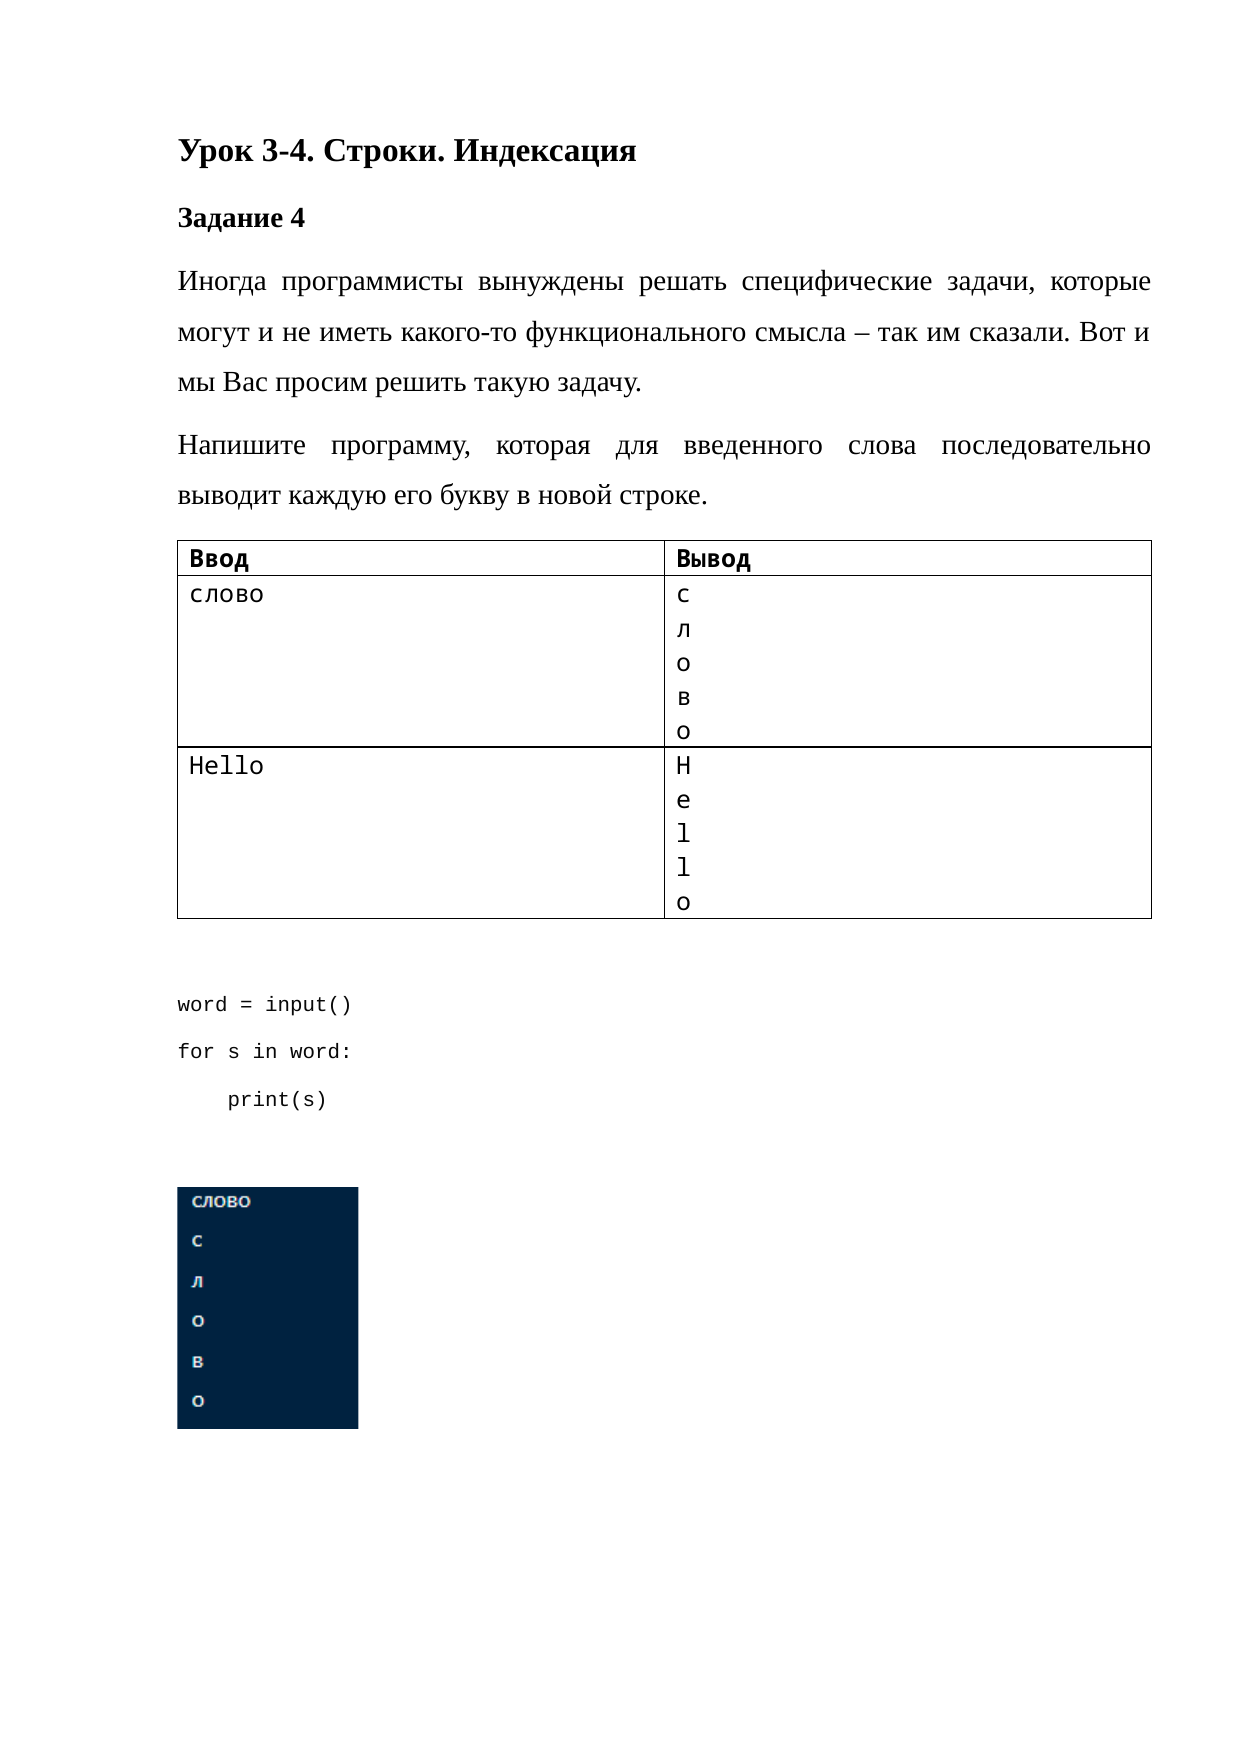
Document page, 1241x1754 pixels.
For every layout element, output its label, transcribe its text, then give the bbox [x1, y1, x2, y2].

text Иногда программисты вынуждены решать специфические задачи, которые могут и не иметь какого-то функционального смысла – так им сказали. Вот и мы Вас просим решить такую задачу. [177, 263, 1152, 398]
table_cell с л о в о [665, 576, 1151, 746]
table_cell H e l l o [665, 748, 1151, 918]
table_cell Hello [178, 748, 664, 918]
text for s in word: [177, 1041, 1152, 1089]
text word = input() [177, 994, 1152, 1041]
table_header Вывод [665, 541, 1151, 575]
text Напишите программу, которая для введенного слова последовательно выводит каждую его букву в новой строке. [177, 427, 1152, 511]
text print(s) [177, 1089, 1152, 1112]
picture [177, 1187, 359, 1429]
subtitle Урок 3-4. Строки. Индексация [177, 131, 1152, 169]
table_cell слово [178, 576, 664, 746]
table_header Ввод [178, 541, 664, 575]
text Задание 4 [177, 201, 1152, 234]
